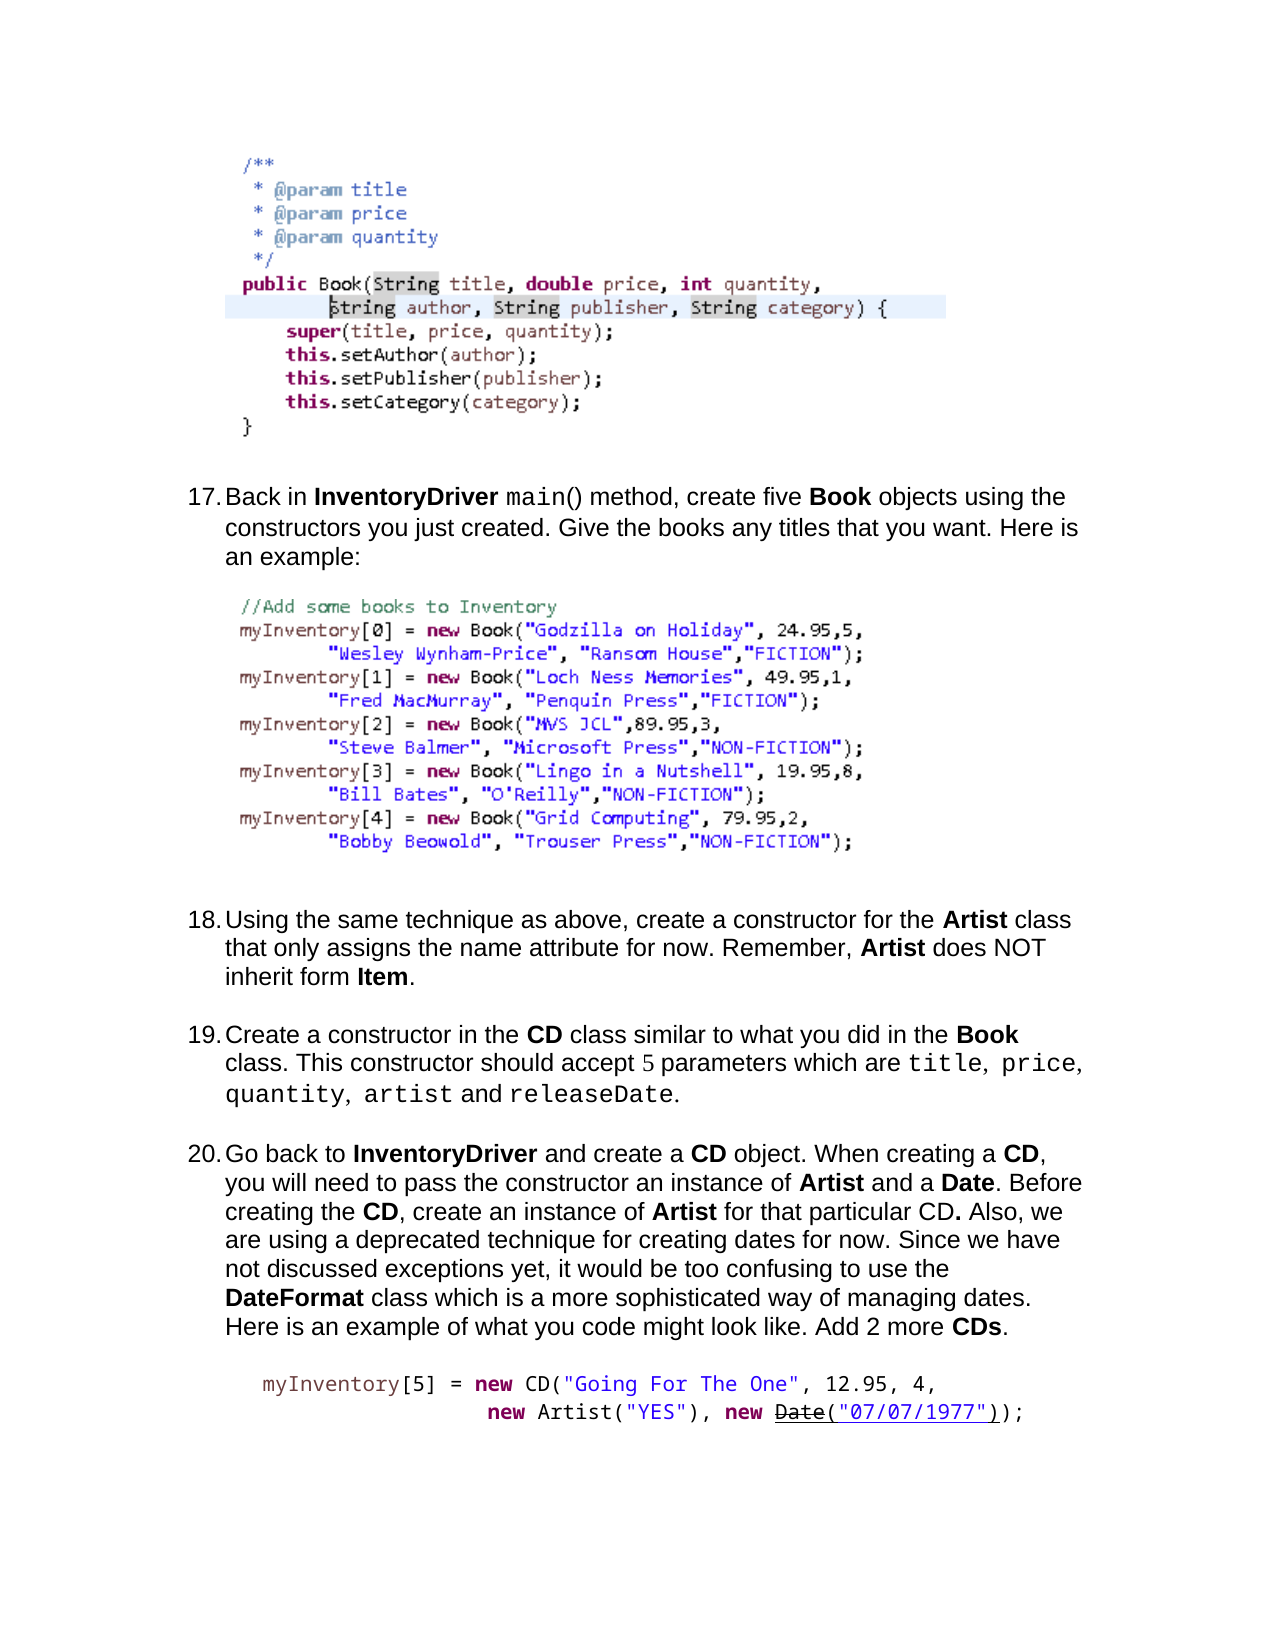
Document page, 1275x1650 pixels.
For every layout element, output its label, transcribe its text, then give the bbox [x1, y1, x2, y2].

text myInventory[5] = new CD("Going For The One", 12.95, 4, [187, 1369, 1087, 1397]
list Go back to InventoryDriver and create a CD object. When creating a CD, you will need to pass the constructor an instance of Artist and a Date. Before creating the CD, create an instance of Artist for that particular CD. Also, we are using a deprecated technique for creating dates for now. Since we have not discussed exceptions yet, it would be too confusing to use the DateFormat class which is a more sophisticated way of managing dates. Here is an example of what you code might look like. Add 2 more CDs. [187, 1139, 1087, 1340]
text new Artist("YES"), new Date("07/07/1977")); [225, 1397, 1087, 1426]
picture [225, 599, 894, 876]
list Create a constructor in the CD class similar to what you did in the Book class. This constructor should accept 5 parameters which are title, price, quantity, artist and releaseDate. [187, 1019, 1087, 1110]
picture [225, 149, 946, 454]
list Back in InventoryDriver main() method, create five Book objects using the constructors you just created. Give the books any titles that you want. Here is an example: [187, 482, 1087, 570]
list Using the same technique as above, create a constructor for the Artist class that only assigns the name attribute for now. Remember, Artist does NOT inherit form Item. [187, 904, 1087, 991]
